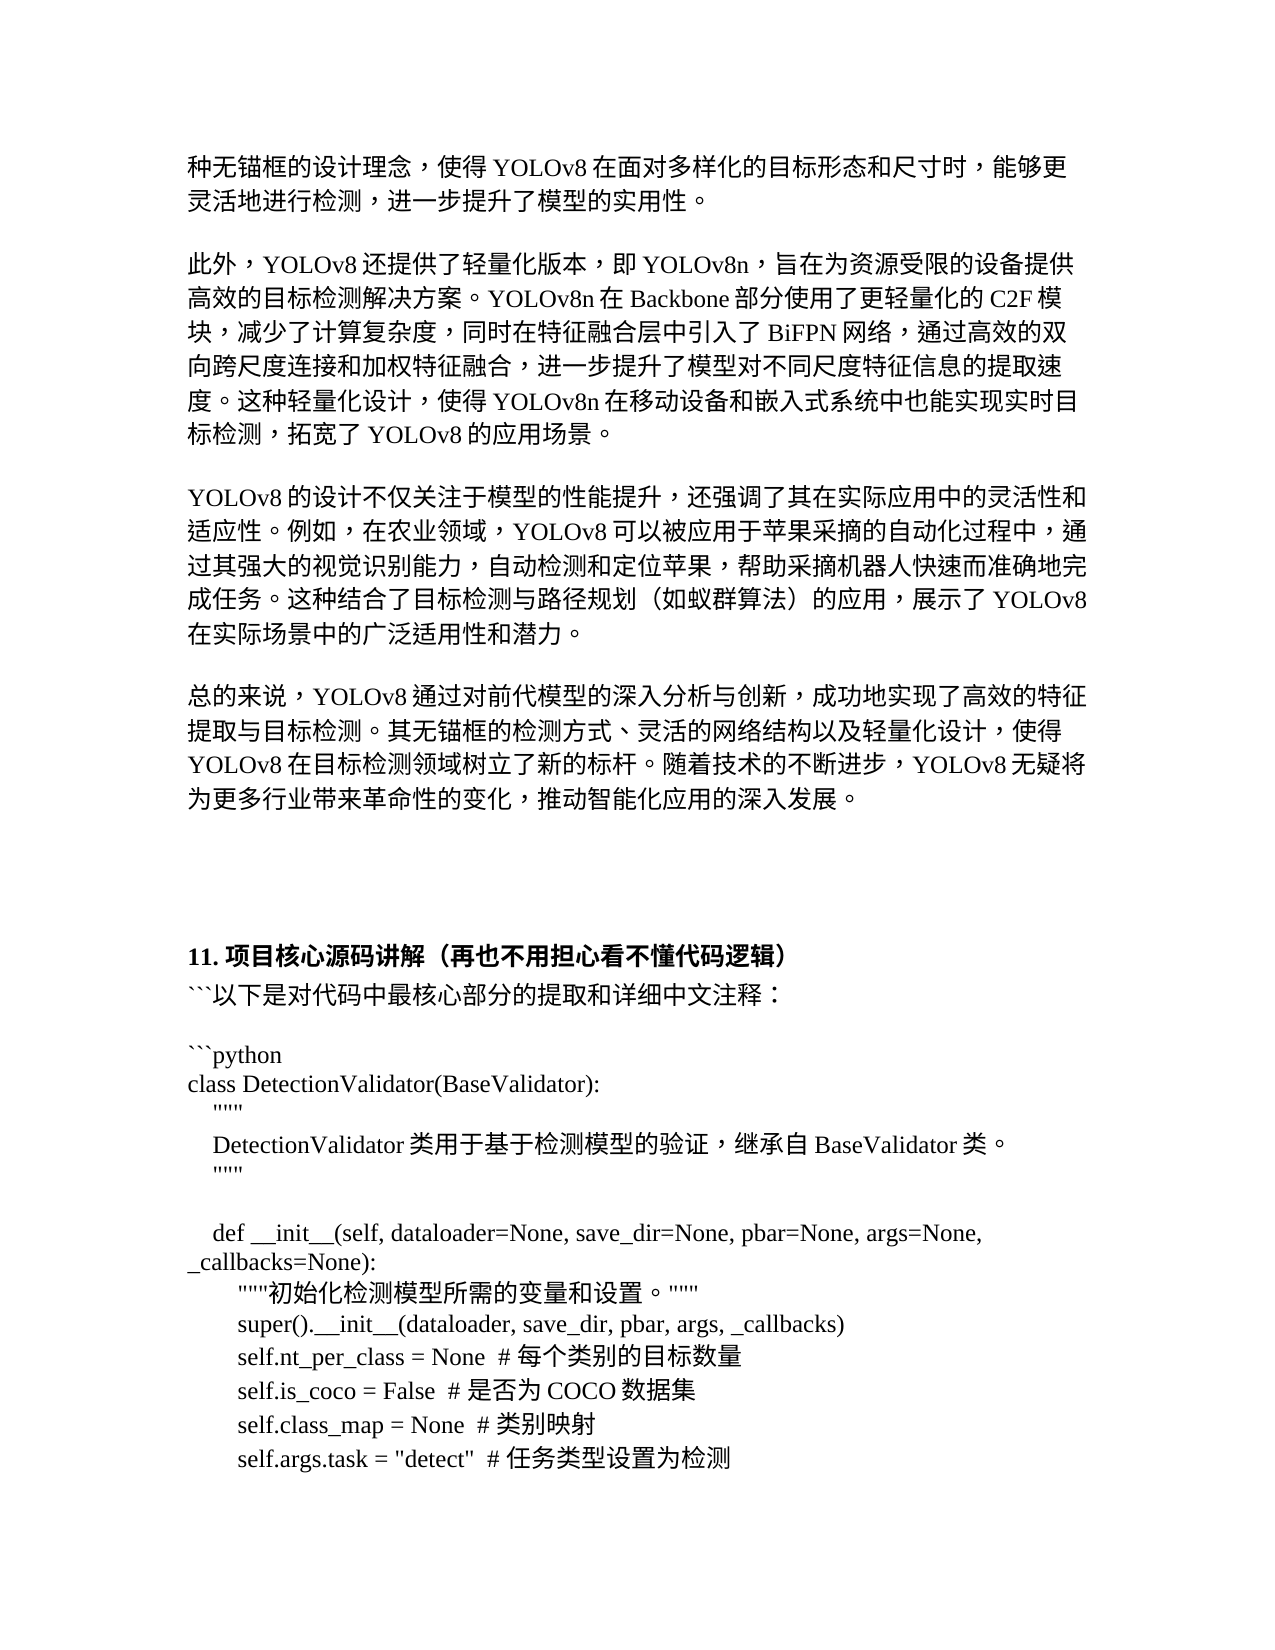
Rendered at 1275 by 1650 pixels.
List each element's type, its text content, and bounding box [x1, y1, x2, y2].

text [187, 977, 1087, 1474]
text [187, 150, 1087, 815]
subtitle 11. 项目核心源码讲解（再也不用担心看不懂代码逻辑） [187, 938, 1087, 972]
